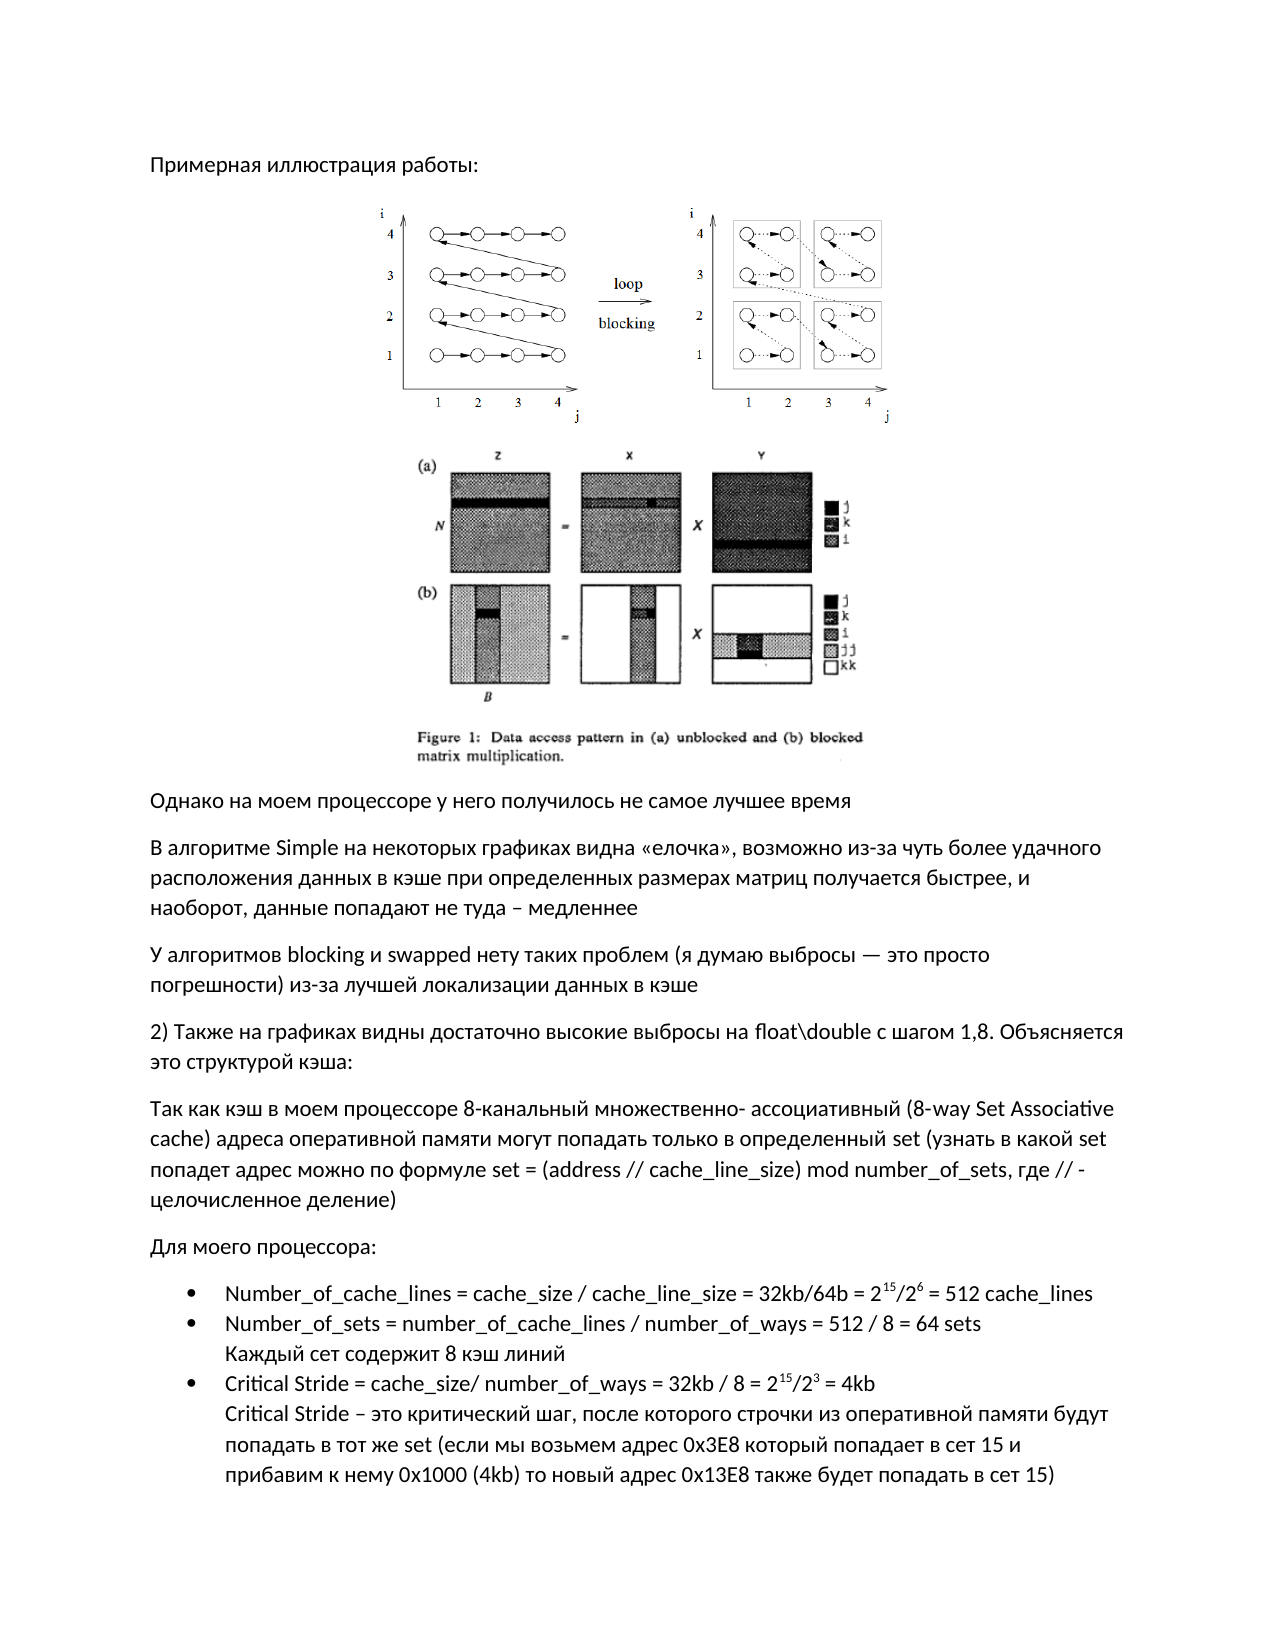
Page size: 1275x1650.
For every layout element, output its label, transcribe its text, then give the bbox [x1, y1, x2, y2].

picture [408, 446, 867, 767]
list Number_of_cache_lines = cache_size / cache_line_size = 32kb/64b = 215/26 = 512 cache_lines [187, 1279, 1125, 1307]
list Каждый сет содержит 8 кэш линий [225, 1339, 1125, 1367]
text Примерная иллюстрация работы: [150, 150, 1125, 178]
list Critical Stride – это критический шаг, после которого строчки из оперативной памяти будут попадать в тот же set (если мы возьмем адрес 0x3E8 который попадает в сет 15 и прибавим к нему 0x1000 (4kb) то новый адрес 0x13E8 также будет попадать в сет 15) [225, 1399, 1125, 1488]
list Critical Stride = cache_size/ number_of_ways = 32kb / 8 = 215/23 = 4kb [187, 1369, 1125, 1397]
text Для моего процессора: [150, 1232, 1125, 1260]
text У алгоритмов blocking и swapped нету таких проблем (я думаю выбросы — это просто погрешности) из-за лучшей локализации данных в кэше [150, 940, 1125, 998]
list Number_of_sets = number_of_cache_lines / number_of_ways = 512 / 8 = 64 sets [187, 1309, 1125, 1337]
text Однако на моем процессоре у него получилось не самое лучшее время [150, 786, 1125, 814]
text В алгоритме Simple на некоторых графиках видна «елочка», возможно из-за чуть более удачного расположения данных в кэше при определенных размерах матриц получается быстрее, и наоборот, данные попадают не туда – медленнее [150, 833, 1125, 921]
text Так как кэш в моем процессоре 8-канальный множественно- ассоциативный (8-way Set Associative cache) адреса оперативной памяти могут попадать только в определенный set (узнать в какой set попадет адрес можно по формуле set = (address // cache_line_size) mod number_of_sets, где // - целочисленное деление) [150, 1094, 1125, 1213]
picture [372, 196, 903, 428]
text 2) Также на графиках видны достаточно высокие выбросы на float\double с шагом 1,8. Объясняется это структурой кэша: [150, 1017, 1125, 1075]
